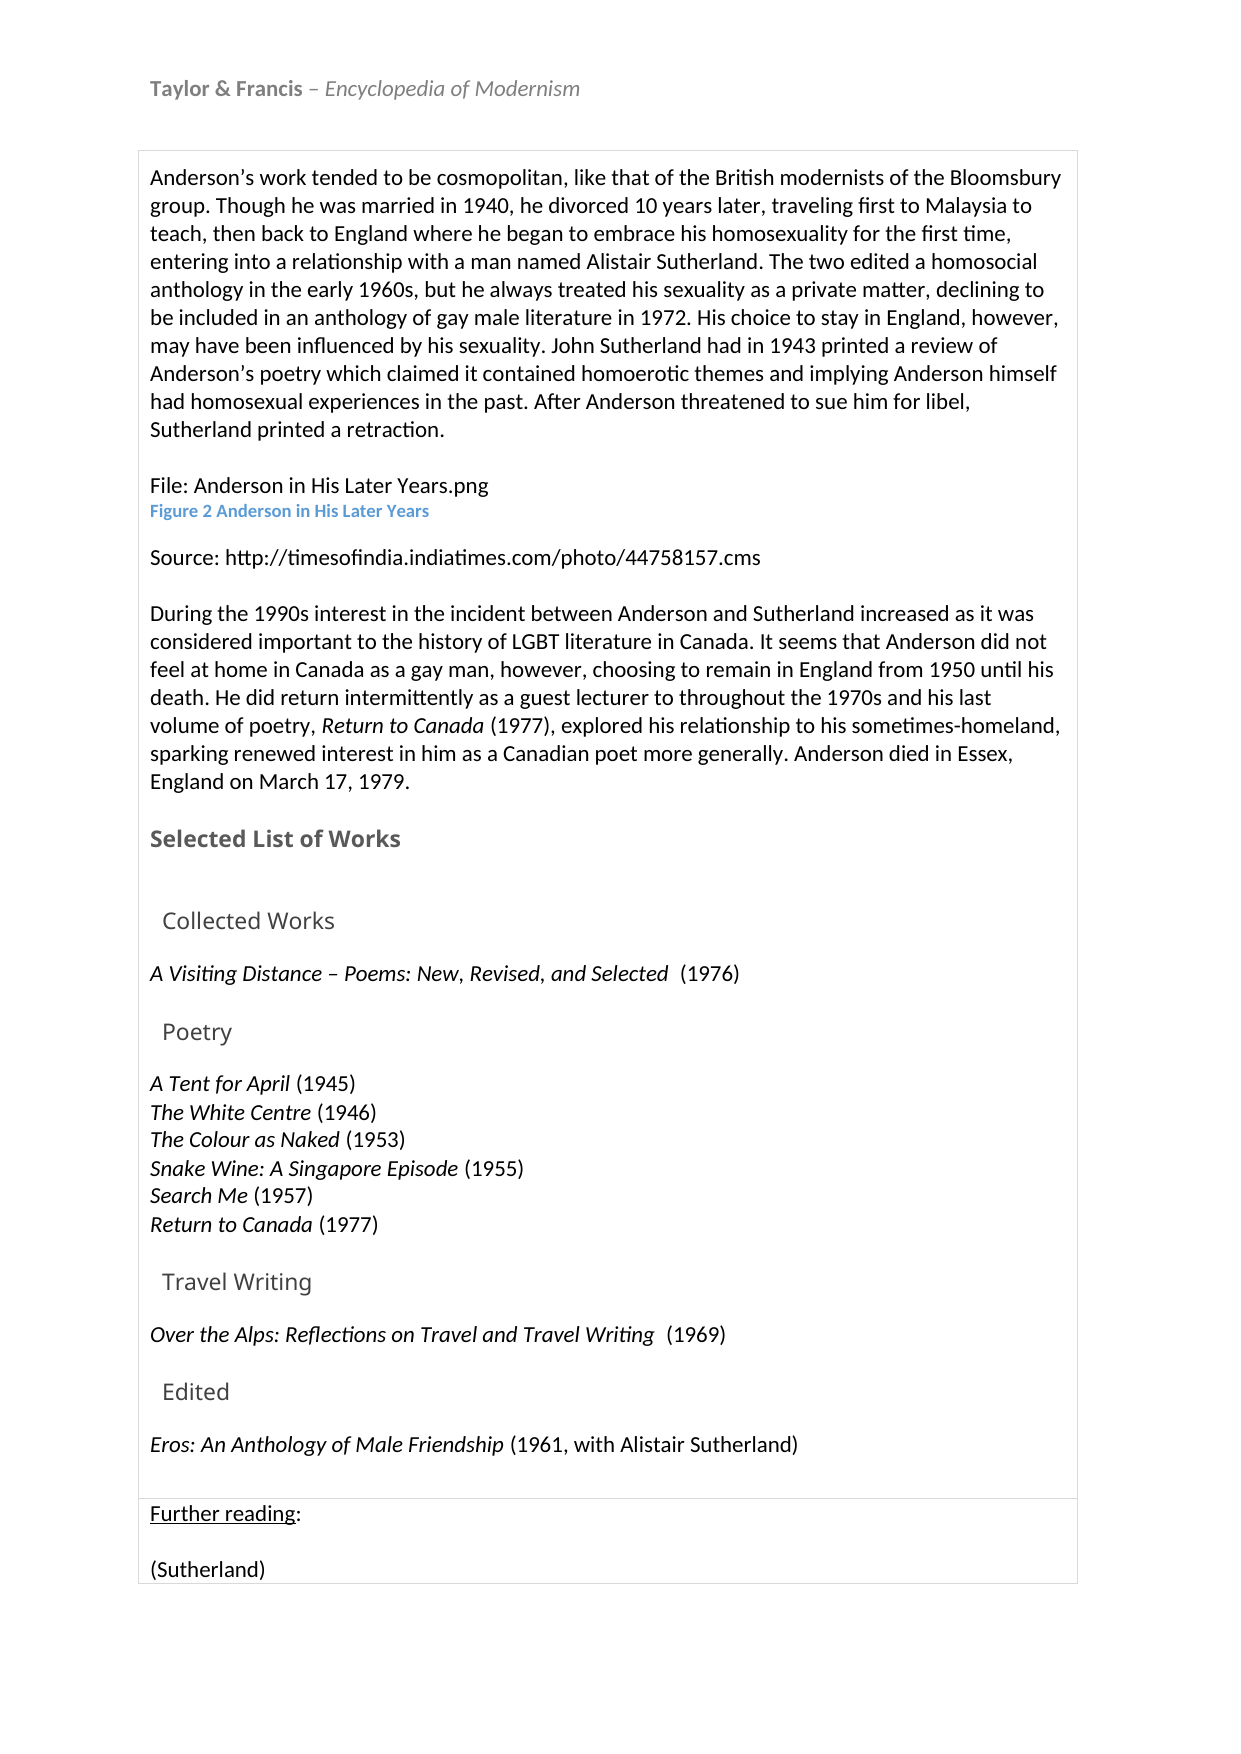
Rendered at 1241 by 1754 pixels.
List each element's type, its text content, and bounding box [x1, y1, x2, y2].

table_cell Further reading: [139, 1499, 1077, 1583]
